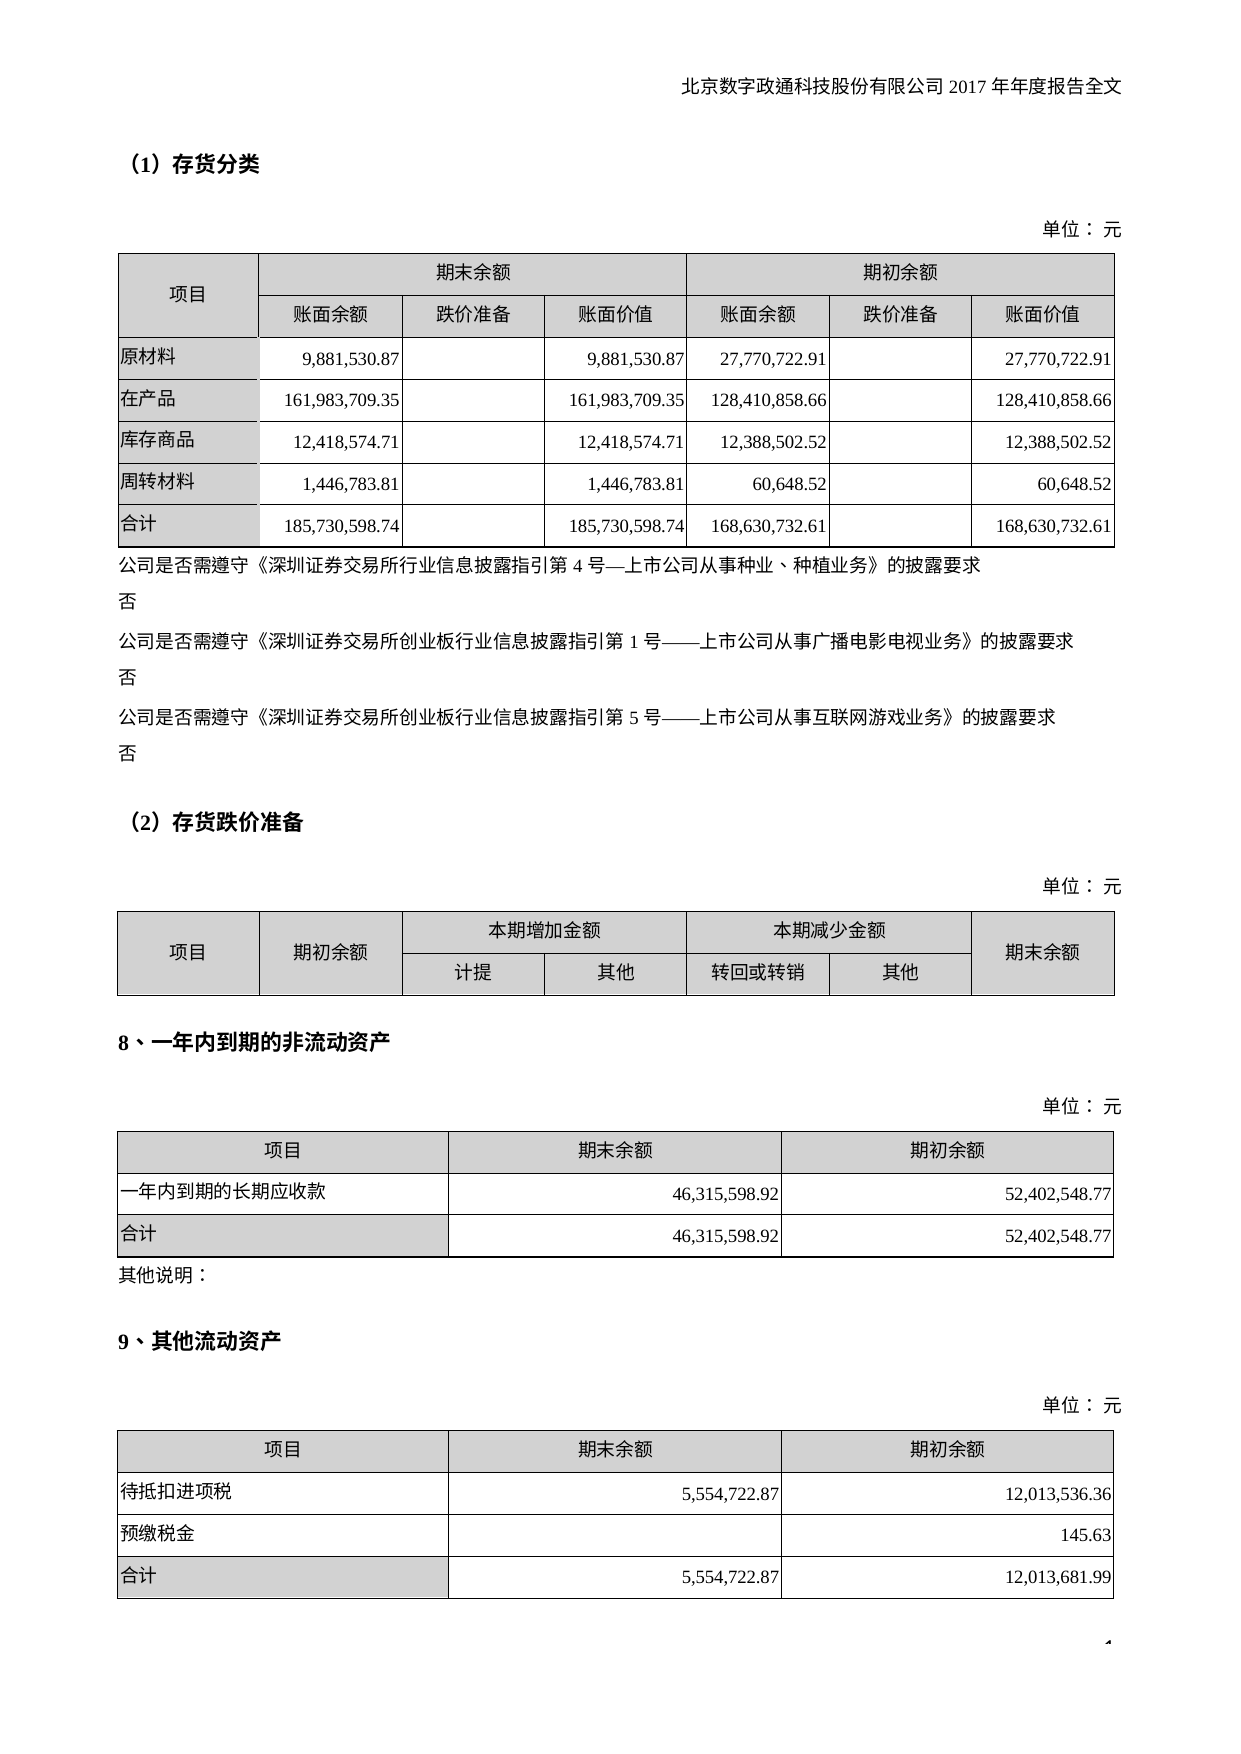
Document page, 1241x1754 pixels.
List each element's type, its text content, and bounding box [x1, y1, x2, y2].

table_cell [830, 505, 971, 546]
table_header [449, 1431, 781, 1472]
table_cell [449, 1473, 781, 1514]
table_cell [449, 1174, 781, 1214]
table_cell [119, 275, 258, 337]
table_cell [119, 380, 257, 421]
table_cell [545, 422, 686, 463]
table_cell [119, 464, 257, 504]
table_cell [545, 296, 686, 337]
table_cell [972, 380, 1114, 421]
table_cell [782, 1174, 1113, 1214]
text 单位： 元 [102, 1093, 1122, 1119]
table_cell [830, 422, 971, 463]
text 8、一年内到期的非流动资产 [118, 1027, 1122, 1056]
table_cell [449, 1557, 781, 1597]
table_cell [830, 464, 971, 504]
text 单位： 元 [102, 216, 1122, 242]
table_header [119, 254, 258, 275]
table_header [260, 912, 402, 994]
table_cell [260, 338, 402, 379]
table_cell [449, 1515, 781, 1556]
text （1）存货分类 [118, 149, 1122, 179]
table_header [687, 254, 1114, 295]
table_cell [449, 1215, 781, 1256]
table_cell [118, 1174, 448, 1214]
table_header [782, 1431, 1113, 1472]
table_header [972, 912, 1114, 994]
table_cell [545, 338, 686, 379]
text 公司是否需遵守《深圳证券交易所行业信息披露指引第 4 号—上市公司从事种业、种植业务》的披露要求 否 [118, 553, 982, 614]
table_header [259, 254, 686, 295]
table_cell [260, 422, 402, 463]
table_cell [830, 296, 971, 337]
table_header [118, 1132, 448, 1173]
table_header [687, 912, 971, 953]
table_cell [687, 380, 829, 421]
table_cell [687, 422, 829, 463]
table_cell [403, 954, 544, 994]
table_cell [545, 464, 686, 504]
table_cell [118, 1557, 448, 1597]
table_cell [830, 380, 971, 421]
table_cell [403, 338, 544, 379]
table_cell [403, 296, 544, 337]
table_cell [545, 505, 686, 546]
text 单位： 元 [102, 1393, 1122, 1418]
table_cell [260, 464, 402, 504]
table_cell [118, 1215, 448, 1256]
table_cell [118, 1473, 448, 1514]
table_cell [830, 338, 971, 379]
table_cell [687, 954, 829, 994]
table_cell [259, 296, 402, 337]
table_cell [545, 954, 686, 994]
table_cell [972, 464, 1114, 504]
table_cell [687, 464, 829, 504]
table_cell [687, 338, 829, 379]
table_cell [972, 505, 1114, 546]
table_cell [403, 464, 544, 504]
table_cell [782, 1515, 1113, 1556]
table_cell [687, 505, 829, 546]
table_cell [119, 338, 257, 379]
text 其他说明： [118, 1262, 1122, 1288]
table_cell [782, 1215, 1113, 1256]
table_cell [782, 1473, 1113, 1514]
text 公司是否需遵守《深圳证券交易所创业板行业信息披露指引第 1 号——上市公司从事广播电影电视业务》的披露要求 否 [118, 628, 1076, 690]
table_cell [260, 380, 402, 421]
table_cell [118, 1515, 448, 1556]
text （2）存货跌价准备 [118, 807, 1122, 836]
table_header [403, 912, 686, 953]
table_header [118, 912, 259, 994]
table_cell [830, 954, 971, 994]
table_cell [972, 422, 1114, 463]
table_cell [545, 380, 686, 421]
text 公司是否需遵守《深圳证券交易所创业板行业信息披露指引第 5 号——上市公司从事互联网游戏业务》的披露要求 否 [118, 704, 1057, 766]
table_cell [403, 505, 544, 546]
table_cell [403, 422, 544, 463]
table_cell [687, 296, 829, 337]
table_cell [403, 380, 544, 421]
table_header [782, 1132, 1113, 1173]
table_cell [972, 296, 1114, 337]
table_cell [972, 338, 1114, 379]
text 9、其他流动资产 [118, 1326, 1122, 1356]
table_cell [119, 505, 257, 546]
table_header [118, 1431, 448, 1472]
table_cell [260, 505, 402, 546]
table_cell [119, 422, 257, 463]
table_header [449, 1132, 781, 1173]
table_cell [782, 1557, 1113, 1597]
text 单位： 元 [102, 873, 1122, 899]
